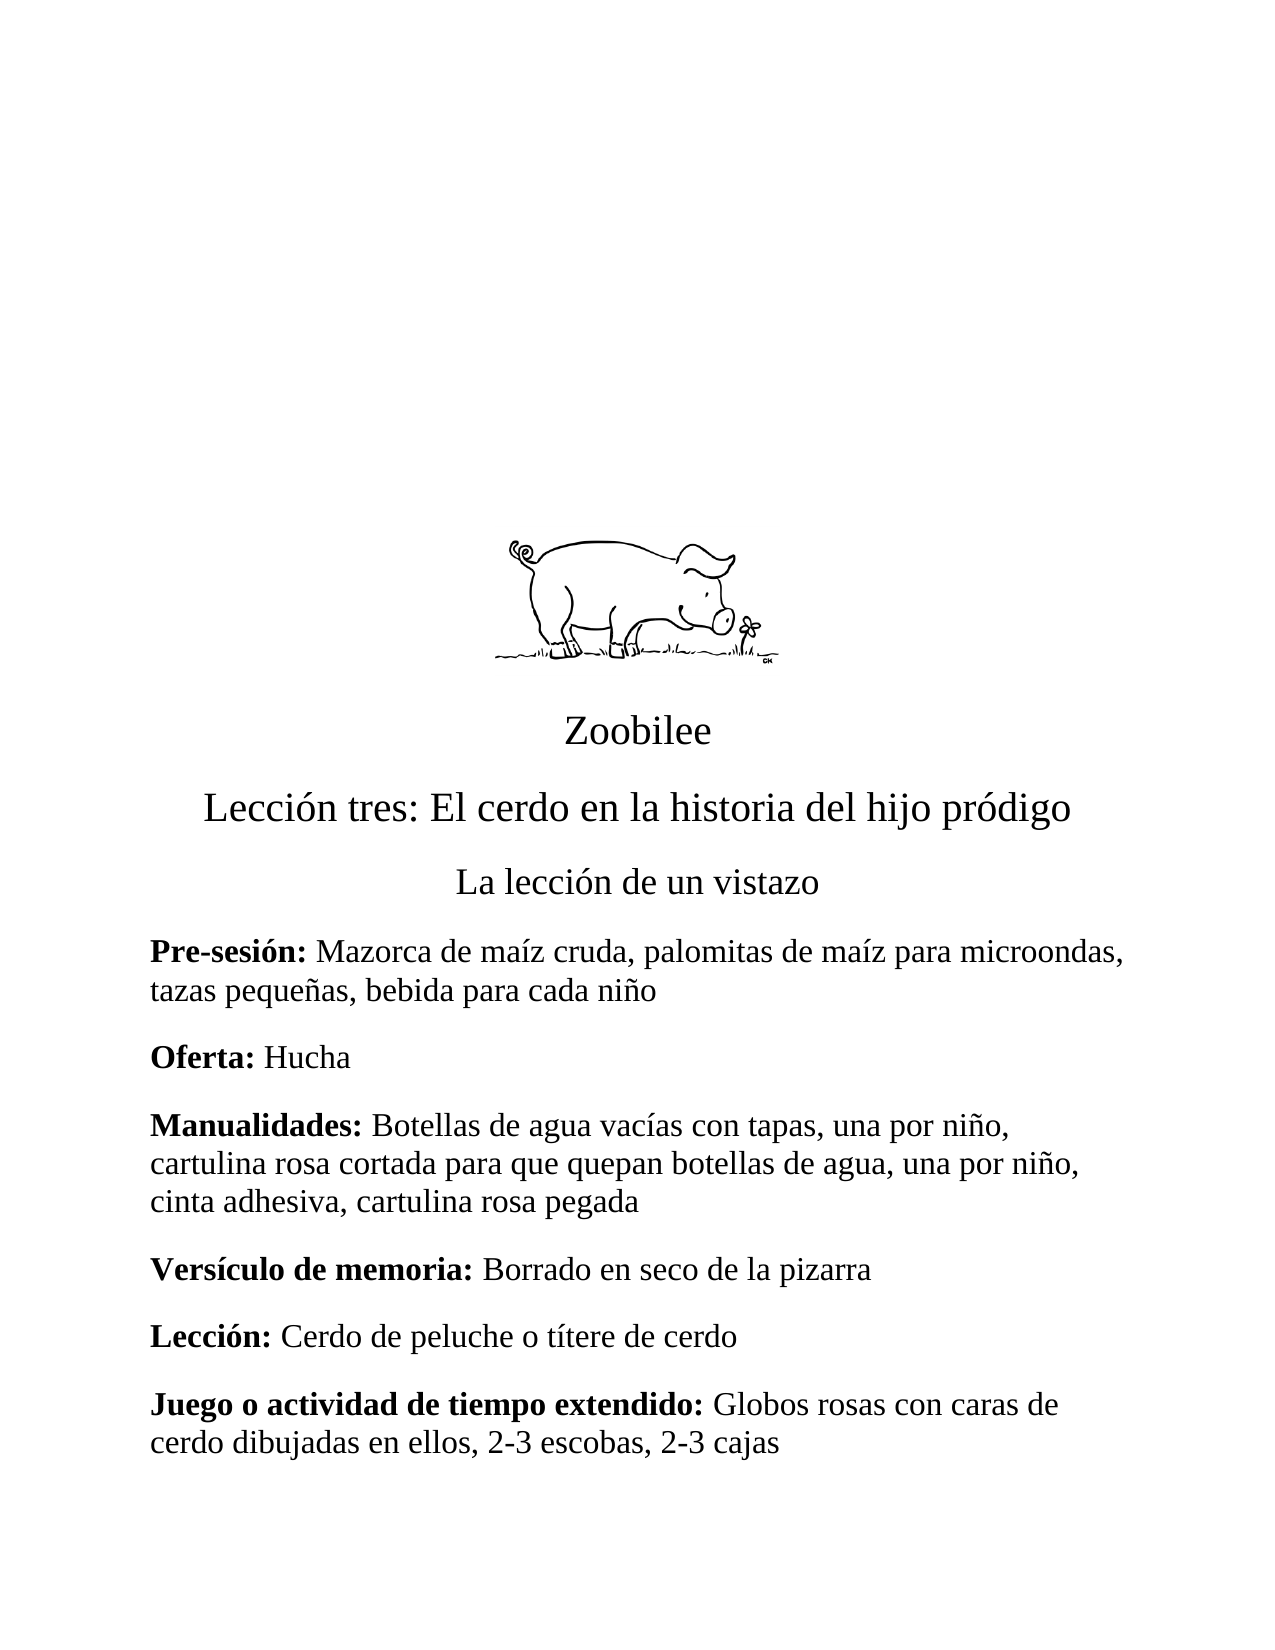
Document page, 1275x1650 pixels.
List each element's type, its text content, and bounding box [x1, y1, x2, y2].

text Zoobilee [150, 705, 1125, 753]
text La lección de un vistazo [150, 859, 1125, 902]
text Lección tres: El cerdo en la historia del hijo pródigo [150, 782, 1125, 830]
text Pre-sesión: Mazorca de maíz cruda, palomitas de maíz para microondas, tazas pequeñas, bebida para cada niño [150, 932, 1125, 1008]
text Lección: Cerdo de peluche o títere de cerdo [150, 1317, 1125, 1355]
text Manualidades: Botellas de agua vacías con tapas, una por niño, cartulina rosa cortada para que quepan botellas de agua, una por niño, cinta adhesiva, cartulina rosa pegada [150, 1105, 1125, 1220]
text Oferta: Hucha [150, 1037, 1125, 1076]
picture [495, 526, 780, 676]
text Juego o actividad de tiempo extendido: Globos rosas con caras de cerdo dibujadas en ellos, 2-3 escobas, 2-3 cajas [150, 1384, 1125, 1461]
text Versículo de memoria: Borrado en seco de la pizarra [150, 1249, 1125, 1287]
